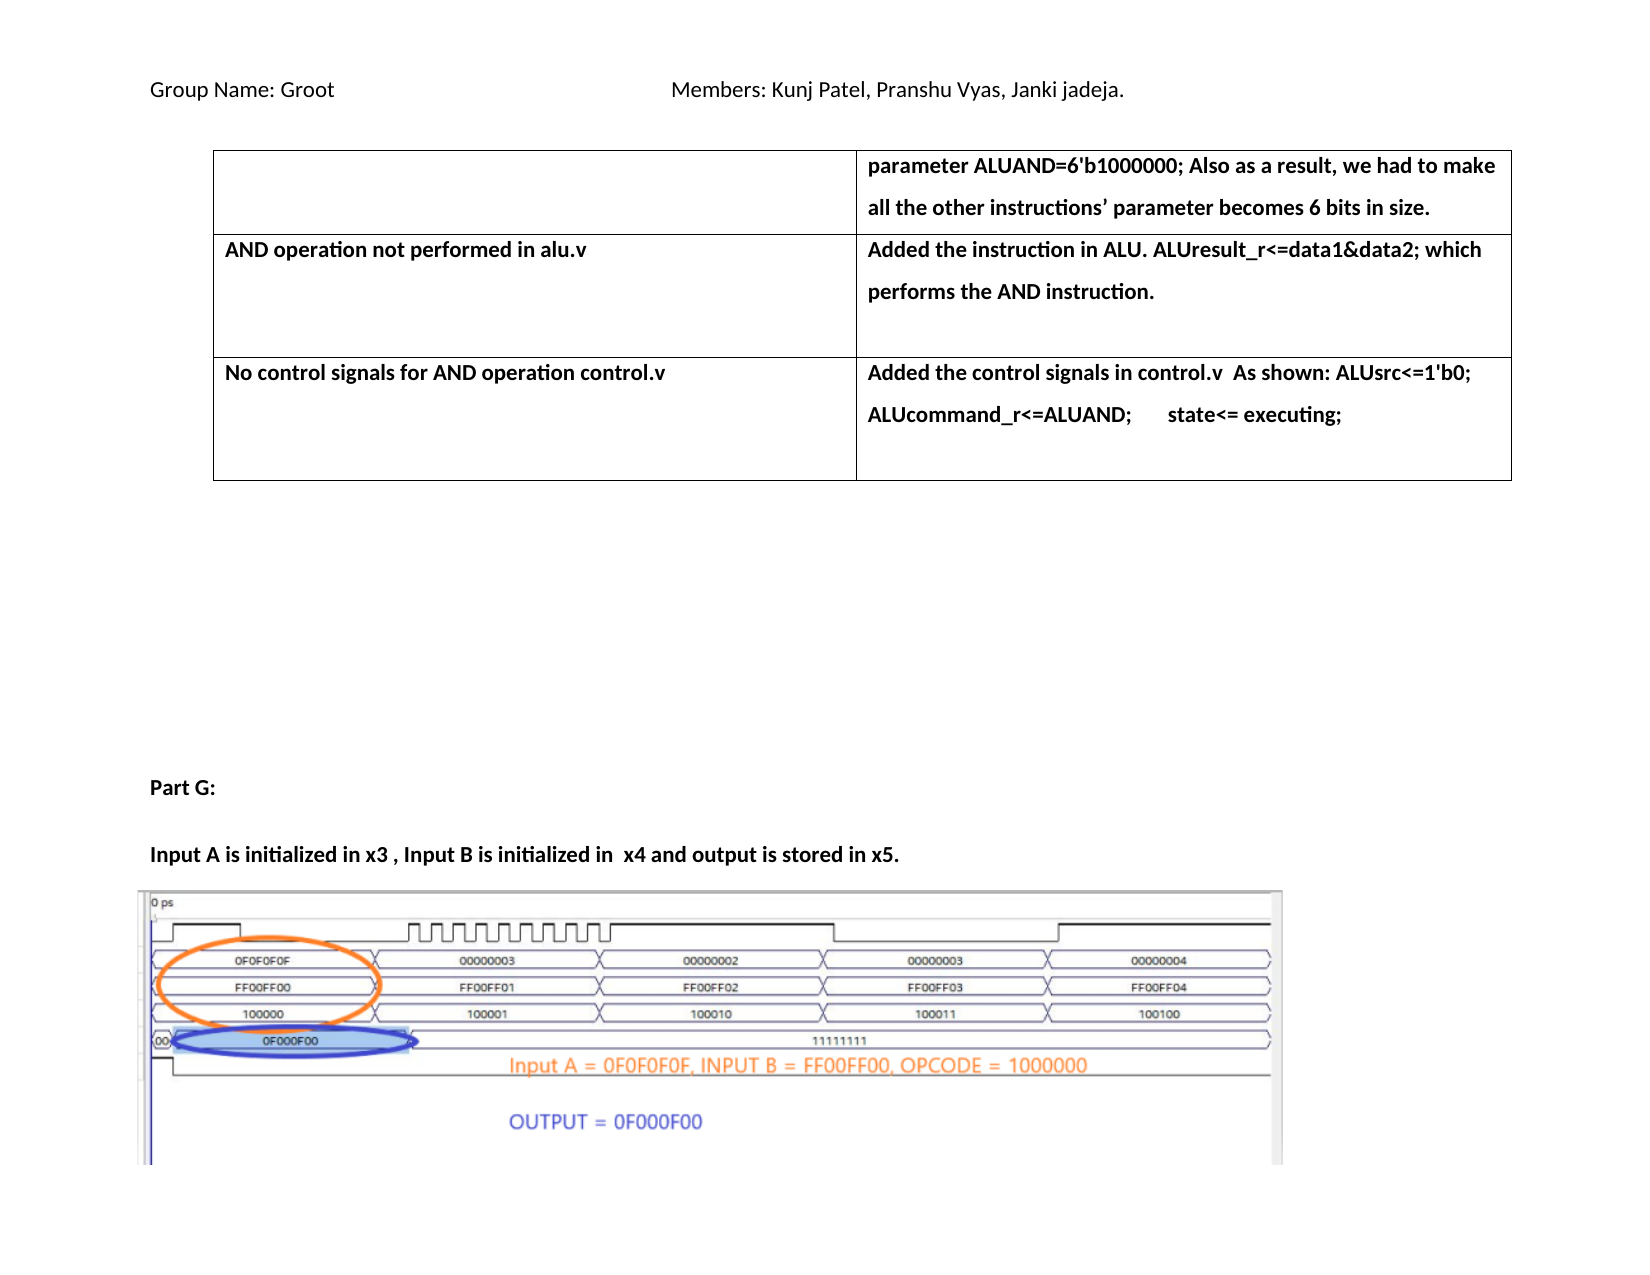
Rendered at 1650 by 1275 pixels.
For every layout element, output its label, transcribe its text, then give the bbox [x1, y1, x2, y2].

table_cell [214, 151, 856, 234]
table_cell Added the instruction in ALU. ALUresult_r<=data1&data2; which performs the AND instruction. [857, 235, 1511, 357]
text Part G: [150, 773, 1500, 802]
table_cell No control signals for AND operation control.v [214, 358, 856, 479]
table_cell Added the control signals in control.v As shown: ALUsrc<=1'b0; ALUcommand_r<=ALUAND; state<= executing; [857, 358, 1511, 479]
text Input A is initialized in x3 , Input B is initialized in x4 and output is stored in x5. [150, 841, 1500, 868]
picture [137, 890, 1283, 1165]
table_cell AND operation not performed in alu.v [214, 235, 856, 357]
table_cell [857, 151, 1511, 234]
